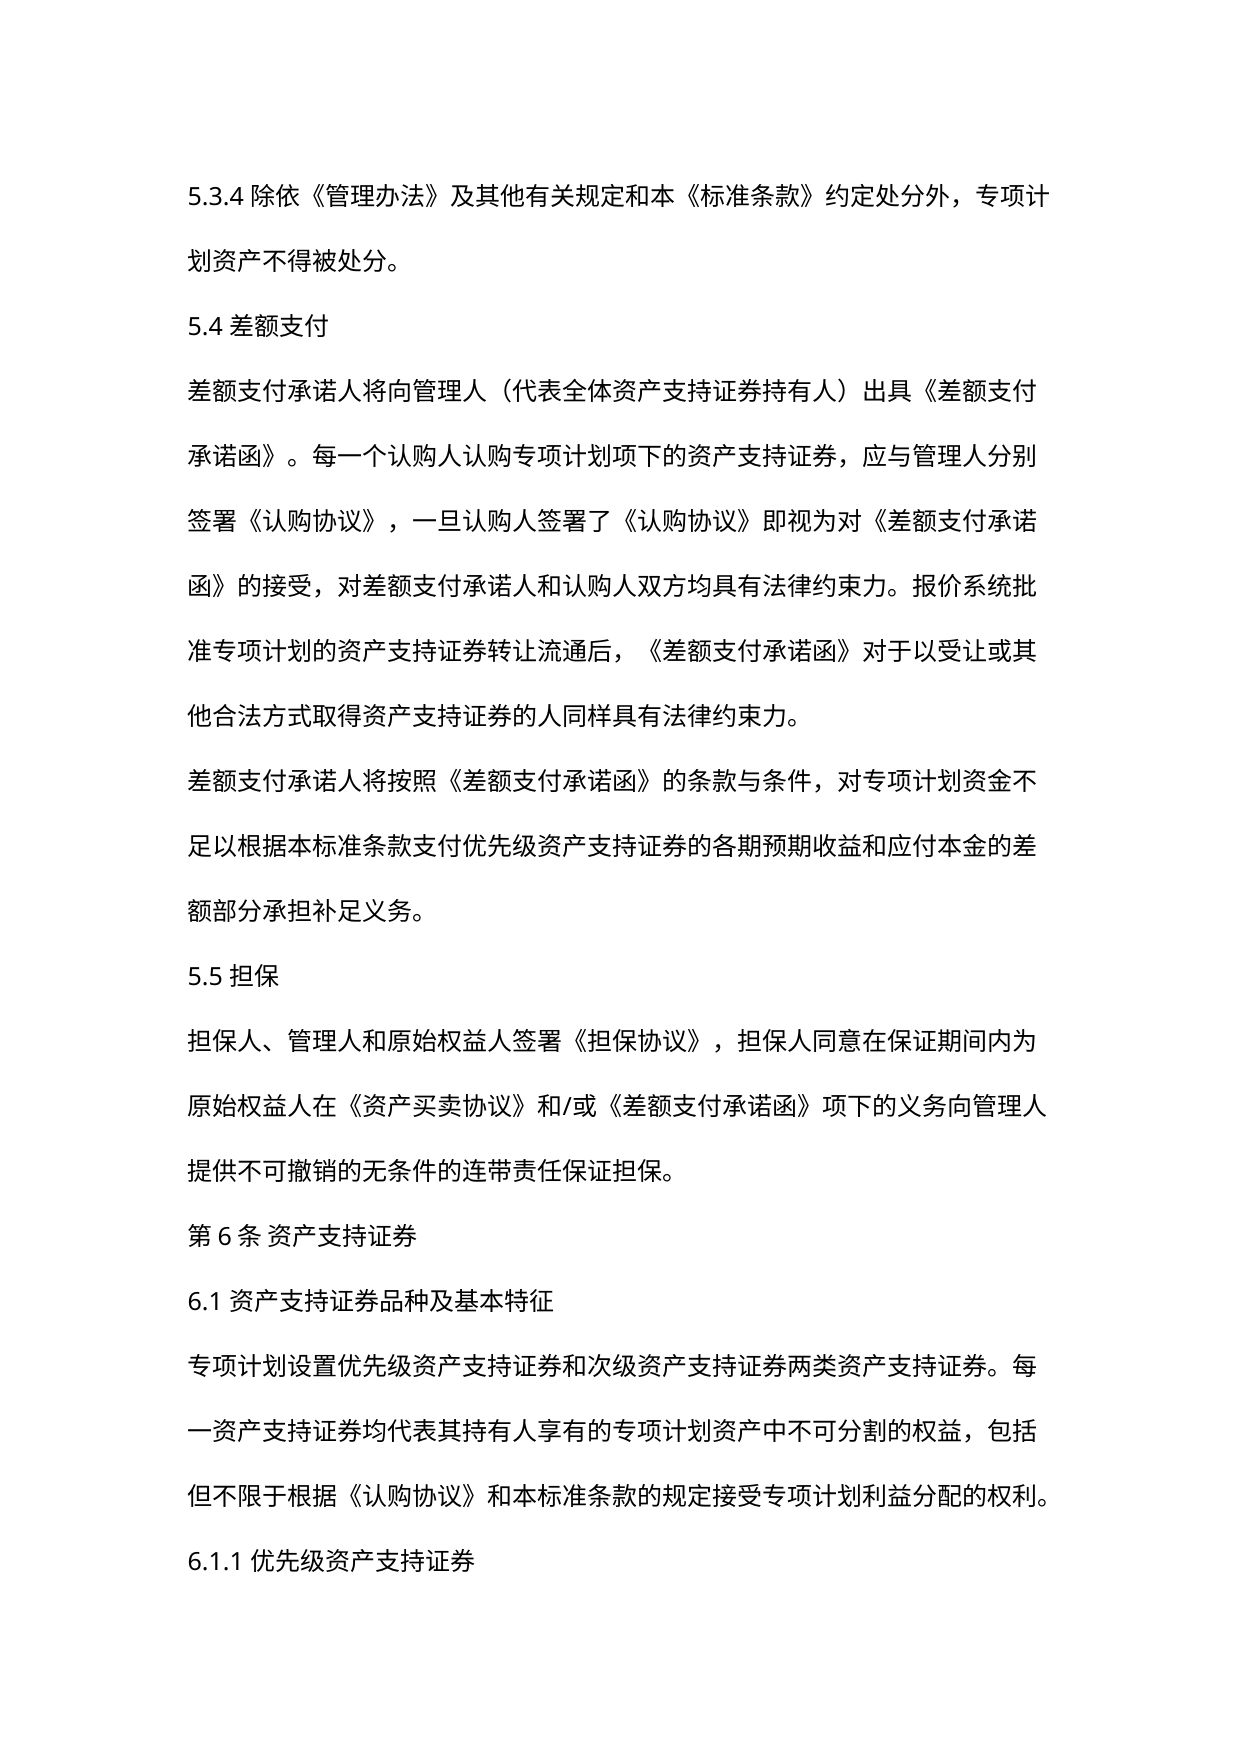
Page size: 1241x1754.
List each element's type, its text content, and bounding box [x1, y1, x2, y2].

text 差额支付承诺人将向管理人（代表全体资产支持证券持有人）出具《差额支付承诺函》。每一个认购人认购专项计划项下的资产支持证券，应与管理人分别签署《认购协议》，一旦认购人签署了《认购协议》即视为对《差额支付承诺函》的接受，对差额支付承诺人和认购人双方均具有法律约束力。报价系统批准专项计划的资产支持证券转让流通后，《差额支付承诺函》对于以受让或其他合法方式取得资产支持证券的人同样具有法律约束力。 [187, 357, 1053, 747]
text 5.5 担保 [187, 942, 1053, 1007]
text 5.3.4 除依《管理办法》及其他有关规定和本《标准条款》约定处分外，专项计划资产不得被处分。 [187, 162, 1053, 292]
text 6.1 资产支持证券品种及基本特征 [187, 1267, 1053, 1332]
text 担保人、管理人和原始权益人签署《担保协议》，担保人同意在保证期间内为原始权益人在《资产买卖协议》和/或《差额支付承诺函》项下的义务向管理人提供不可撤销的无条件的连带责任保证担保。 [187, 1007, 1053, 1202]
text 6.1.1 优先级资产支持证券 [187, 1527, 1053, 1592]
text 专项计划设置优先级资产支持证券和次级资产支持证券两类资产支持证券。每一资产支持证券均代表其持有人享有的专项计划资产中不可分割的权益，包括但不限于根据《认购协议》和本标准条款的规定接受专项计划利益分配的权利。 [187, 1332, 1053, 1527]
text 5.4 差额支付 [187, 292, 1053, 357]
text 差额支付承诺人将按照《差额支付承诺函》的条款与条件，对专项计划资金不足以根据本标准条款支付优先级资产支持证券的各期预期收益和应付本金的差额部分承担补足义务。 [187, 747, 1053, 942]
text 第6条 资产支持证券 [187, 1202, 1053, 1267]
